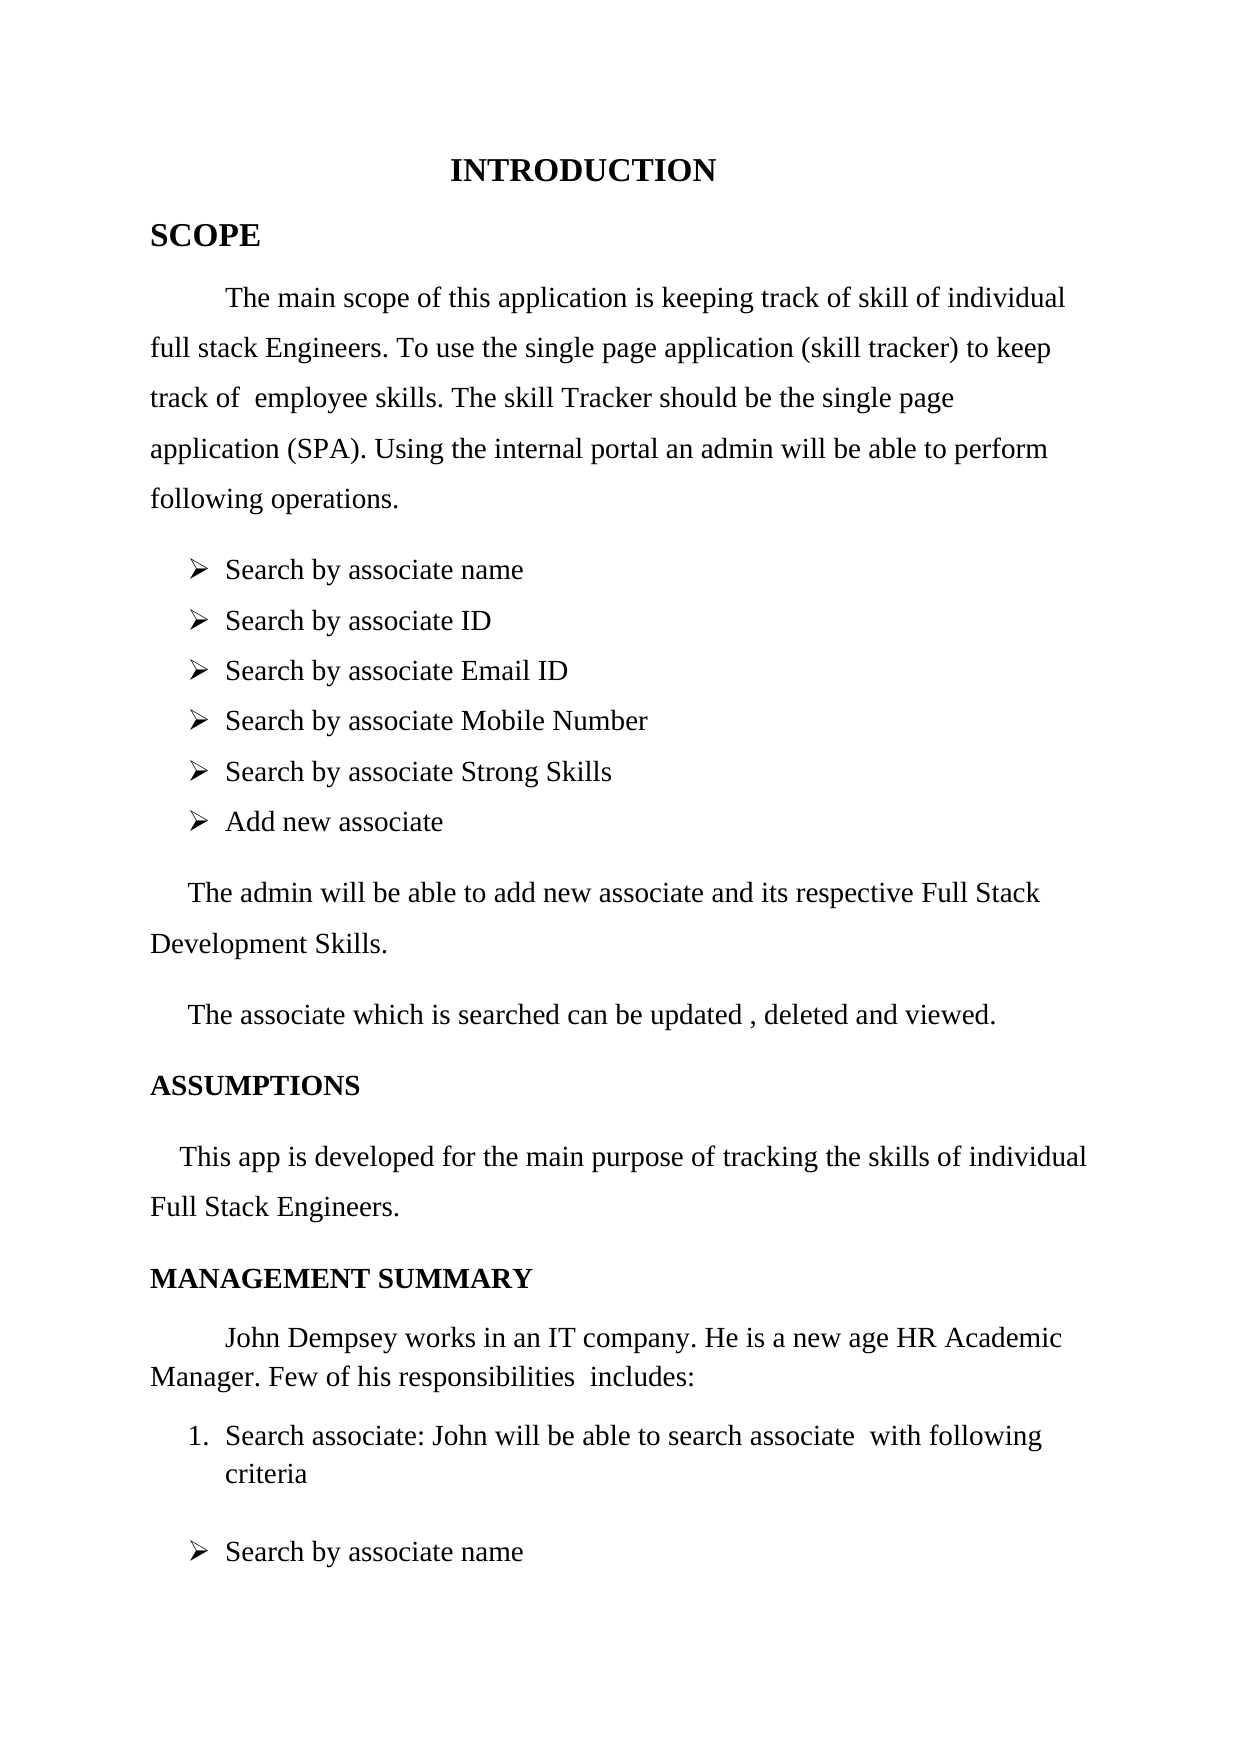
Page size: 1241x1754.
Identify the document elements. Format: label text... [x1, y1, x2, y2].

text INTRODUCTION [375, 150, 1090, 188]
text John Dempsey works in an IT company. He is a new age HR Academic Manager. Few of his responsibilities includes: [150, 1320, 1090, 1392]
text This app is developed for the main purpose of tracking the skills of individual Full Stack Engineers. [150, 1139, 1090, 1223]
list Search by associate ID [187, 603, 1090, 636]
list Add new associate [187, 804, 1090, 838]
list Search by associate Mobile Number [187, 703, 1090, 737]
list Search by associate name [187, 1534, 1090, 1567]
list Search by associate Strong Skills [187, 754, 1090, 787]
text The admin will be able to add new associate and its respective Full Stack Development Skills. [150, 876, 1090, 959]
text MANAGEMENT SUMMARY [150, 1261, 1090, 1294]
list Search associate: John will be able to search associate with following criteria [187, 1418, 1090, 1490]
list Search by associate name [187, 552, 1090, 586]
text The associate which is searched can be updated , deleted and viewed. [150, 997, 1090, 1031]
text ASSUMPTIONS [150, 1068, 1090, 1102]
text SCOPE [150, 215, 1090, 253]
list Search by associate Email ID [187, 653, 1090, 687]
text The main scope of this application is keeping track of skill of individual full stack Engineers. To use the single page application (skill tracker) to keep track of employee skills. The skill Tracker should be the single page application (SPA). Using the internal portal an admin will be able to perform following operations. [150, 280, 1090, 514]
